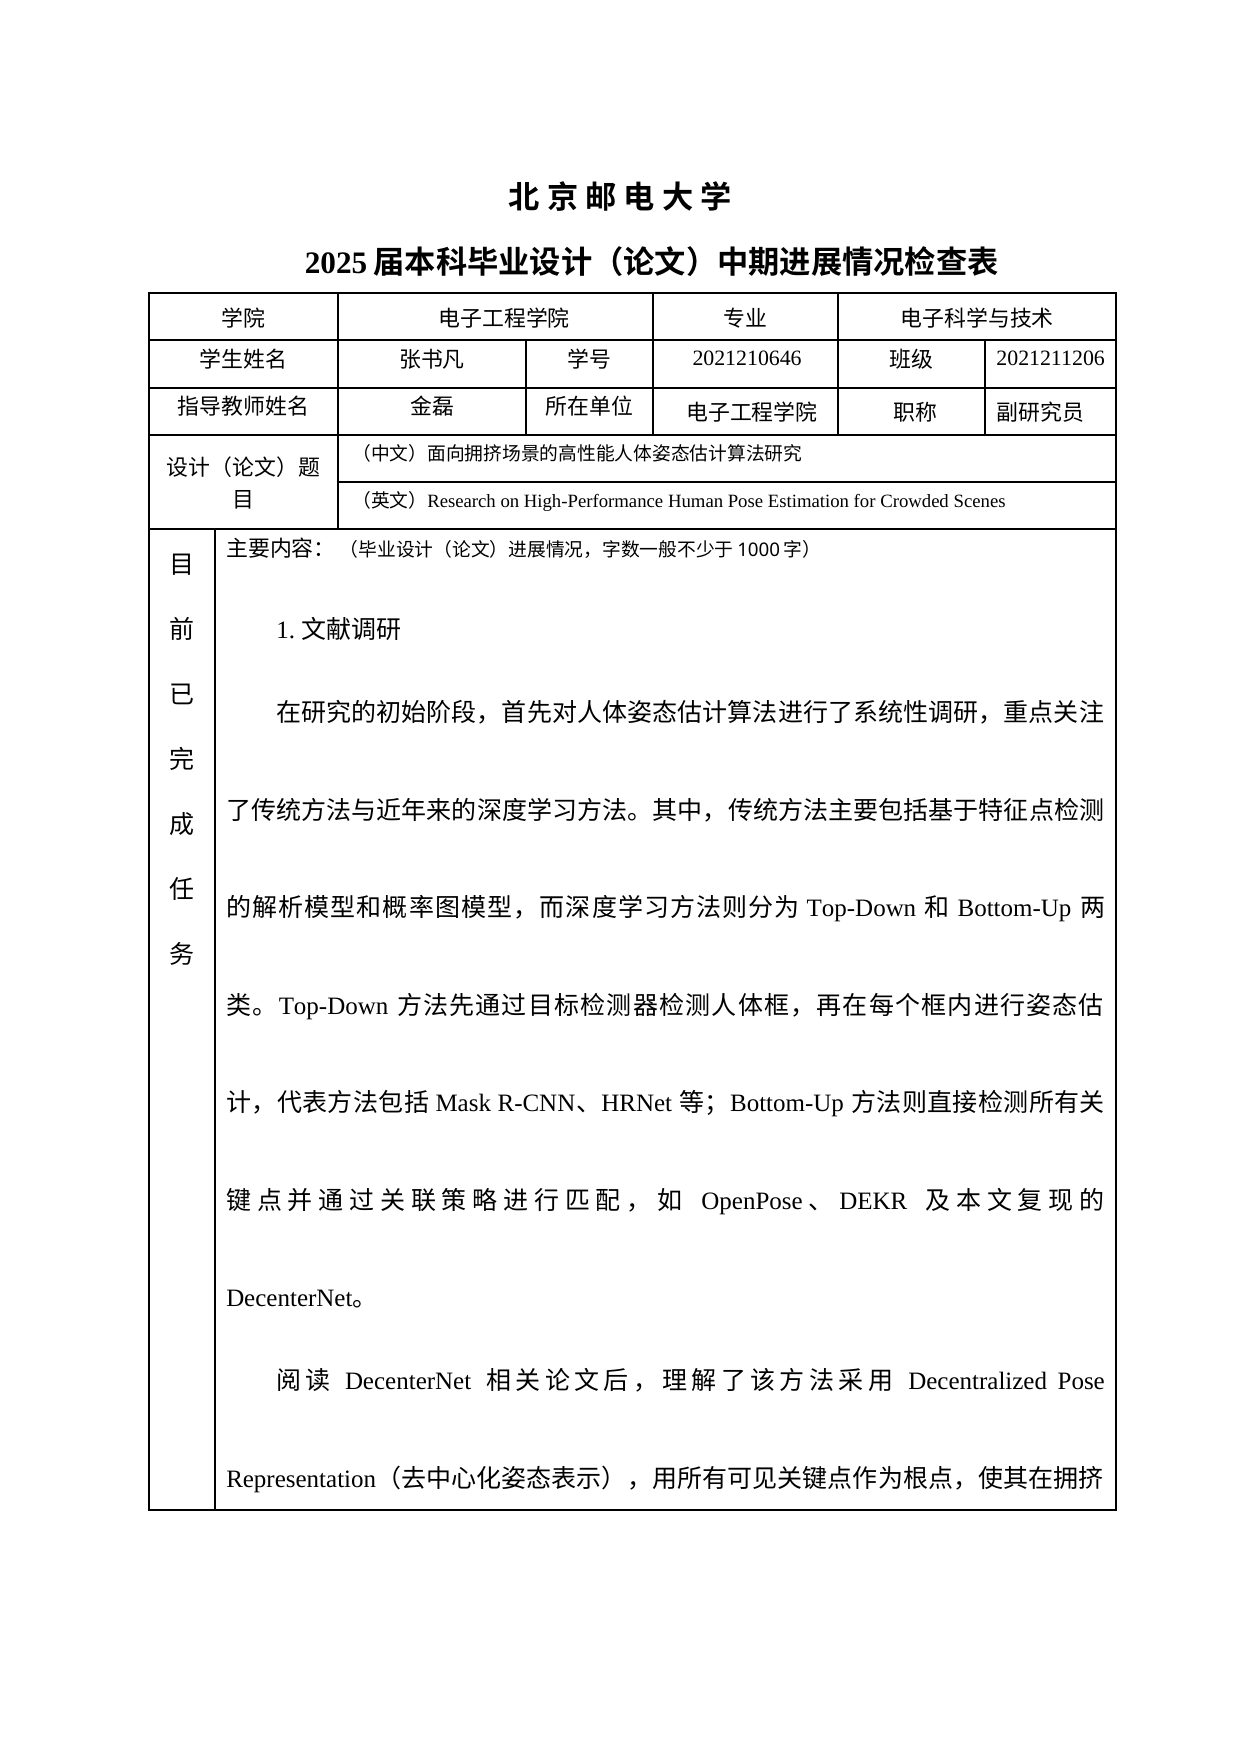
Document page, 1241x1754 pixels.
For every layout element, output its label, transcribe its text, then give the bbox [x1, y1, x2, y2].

table_cell 学生姓名 [150, 341, 337, 387]
table_cell 张书凡 [339, 341, 525, 387]
table_cell 2021210646 [654, 341, 837, 387]
table_cell （英文）Research on High-Performance Human Pose Estimation for Crowded Scenes [339, 483, 1115, 528]
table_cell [216, 530, 1115, 1509]
table_header 电子科学与技术 [839, 294, 1115, 339]
table_cell 指导教师姓名 [150, 389, 337, 434]
text 北 京 邮 电 大 学 [148, 162, 1093, 227]
table_cell 设计（论文）题目 [150, 436, 337, 528]
table_header 学院 [150, 294, 337, 339]
table_cell 学号 [527, 341, 652, 387]
table_cell 目前已完成任务 [150, 530, 214, 1509]
text 2025届本科毕业设计（论文）中期进展情况检查表 [148, 227, 1093, 292]
table_cell 电子工程学院 [654, 389, 837, 434]
table_cell （中文）面向拥挤场景的高性能人体姿态估计算法研究 [339, 436, 1115, 481]
table_header 电子工程学院 [339, 294, 652, 339]
table_header 专业 [654, 294, 837, 339]
table_cell 职称 [839, 389, 984, 434]
table_cell 2021211206 [986, 341, 1115, 387]
table_cell 金磊 [339, 389, 525, 434]
table_cell 班级 [839, 341, 984, 387]
table_cell 所在单位 [527, 389, 652, 434]
table_cell 副研究员 [986, 389, 1115, 434]
